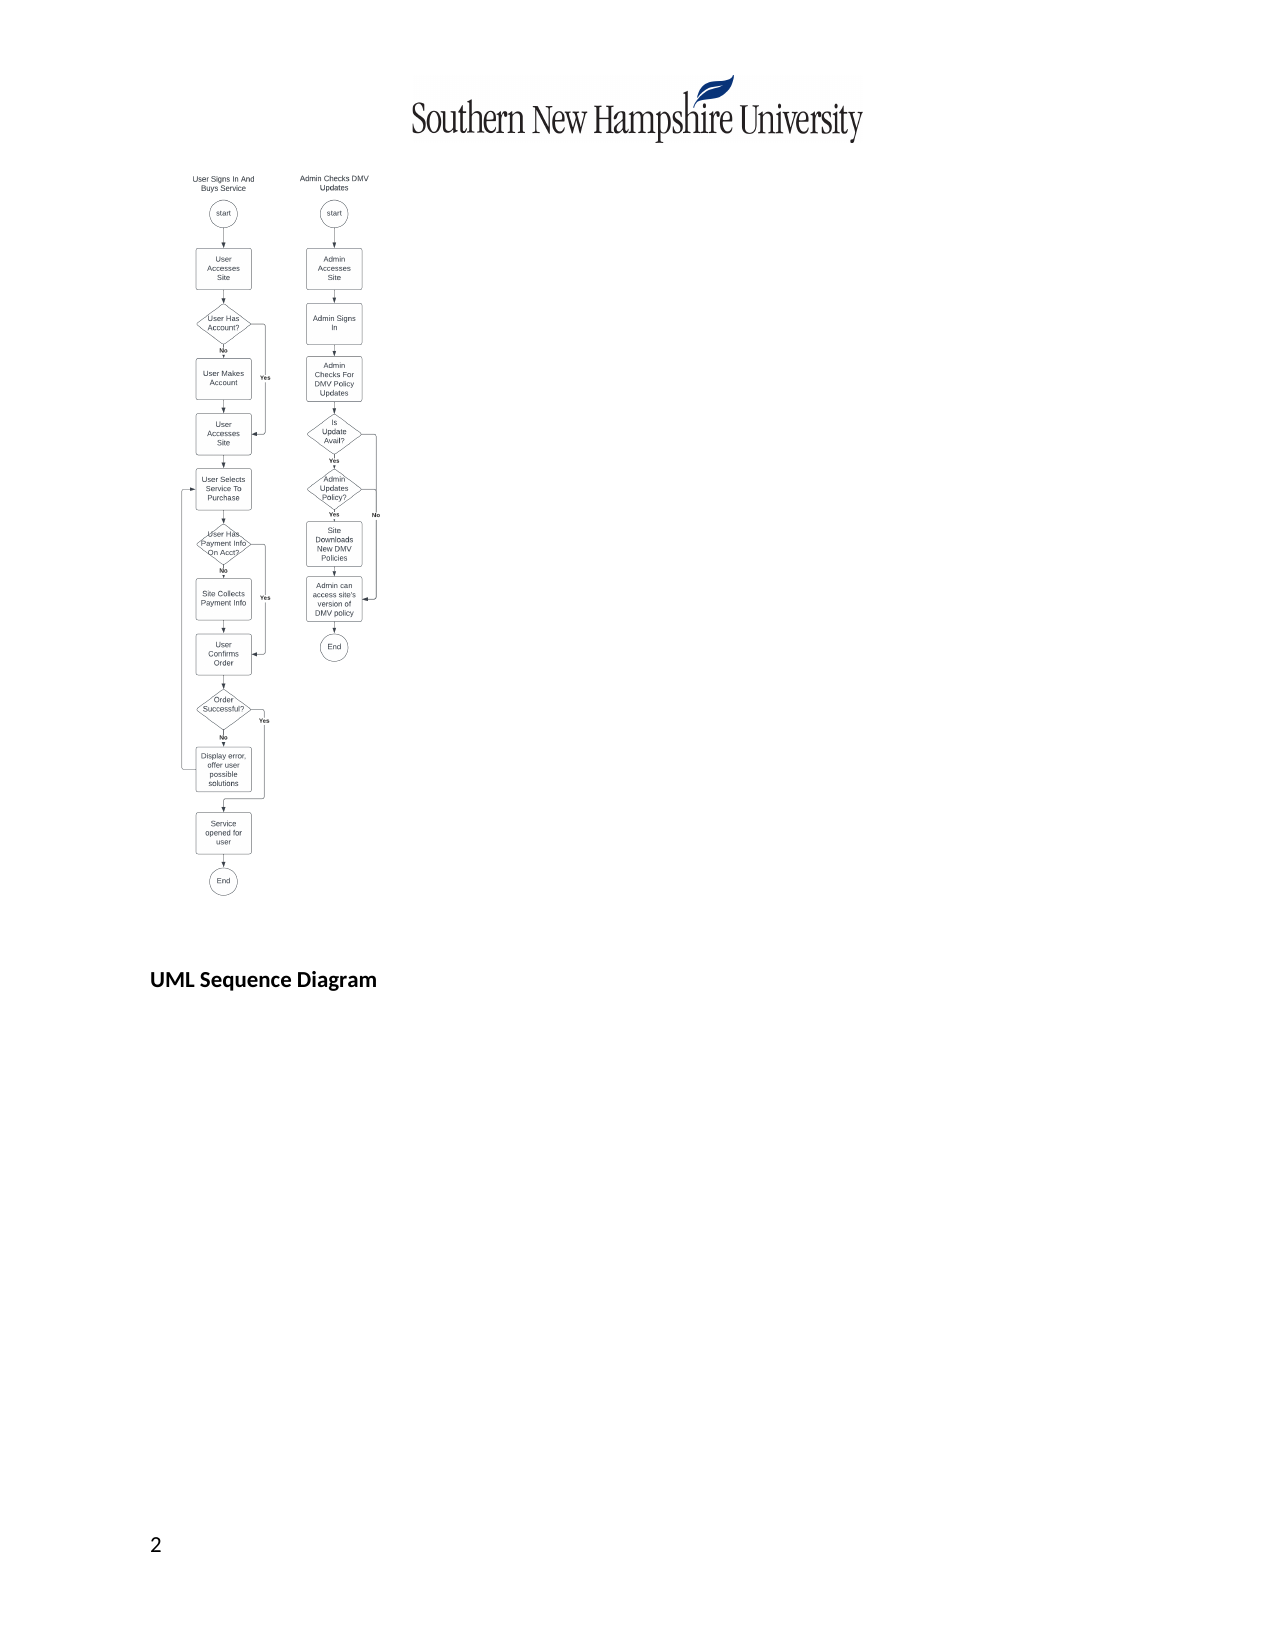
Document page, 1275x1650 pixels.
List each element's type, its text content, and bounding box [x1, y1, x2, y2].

subtitle UML Sequence Diagram [150, 965, 1125, 993]
picture [412, 75, 863, 143]
